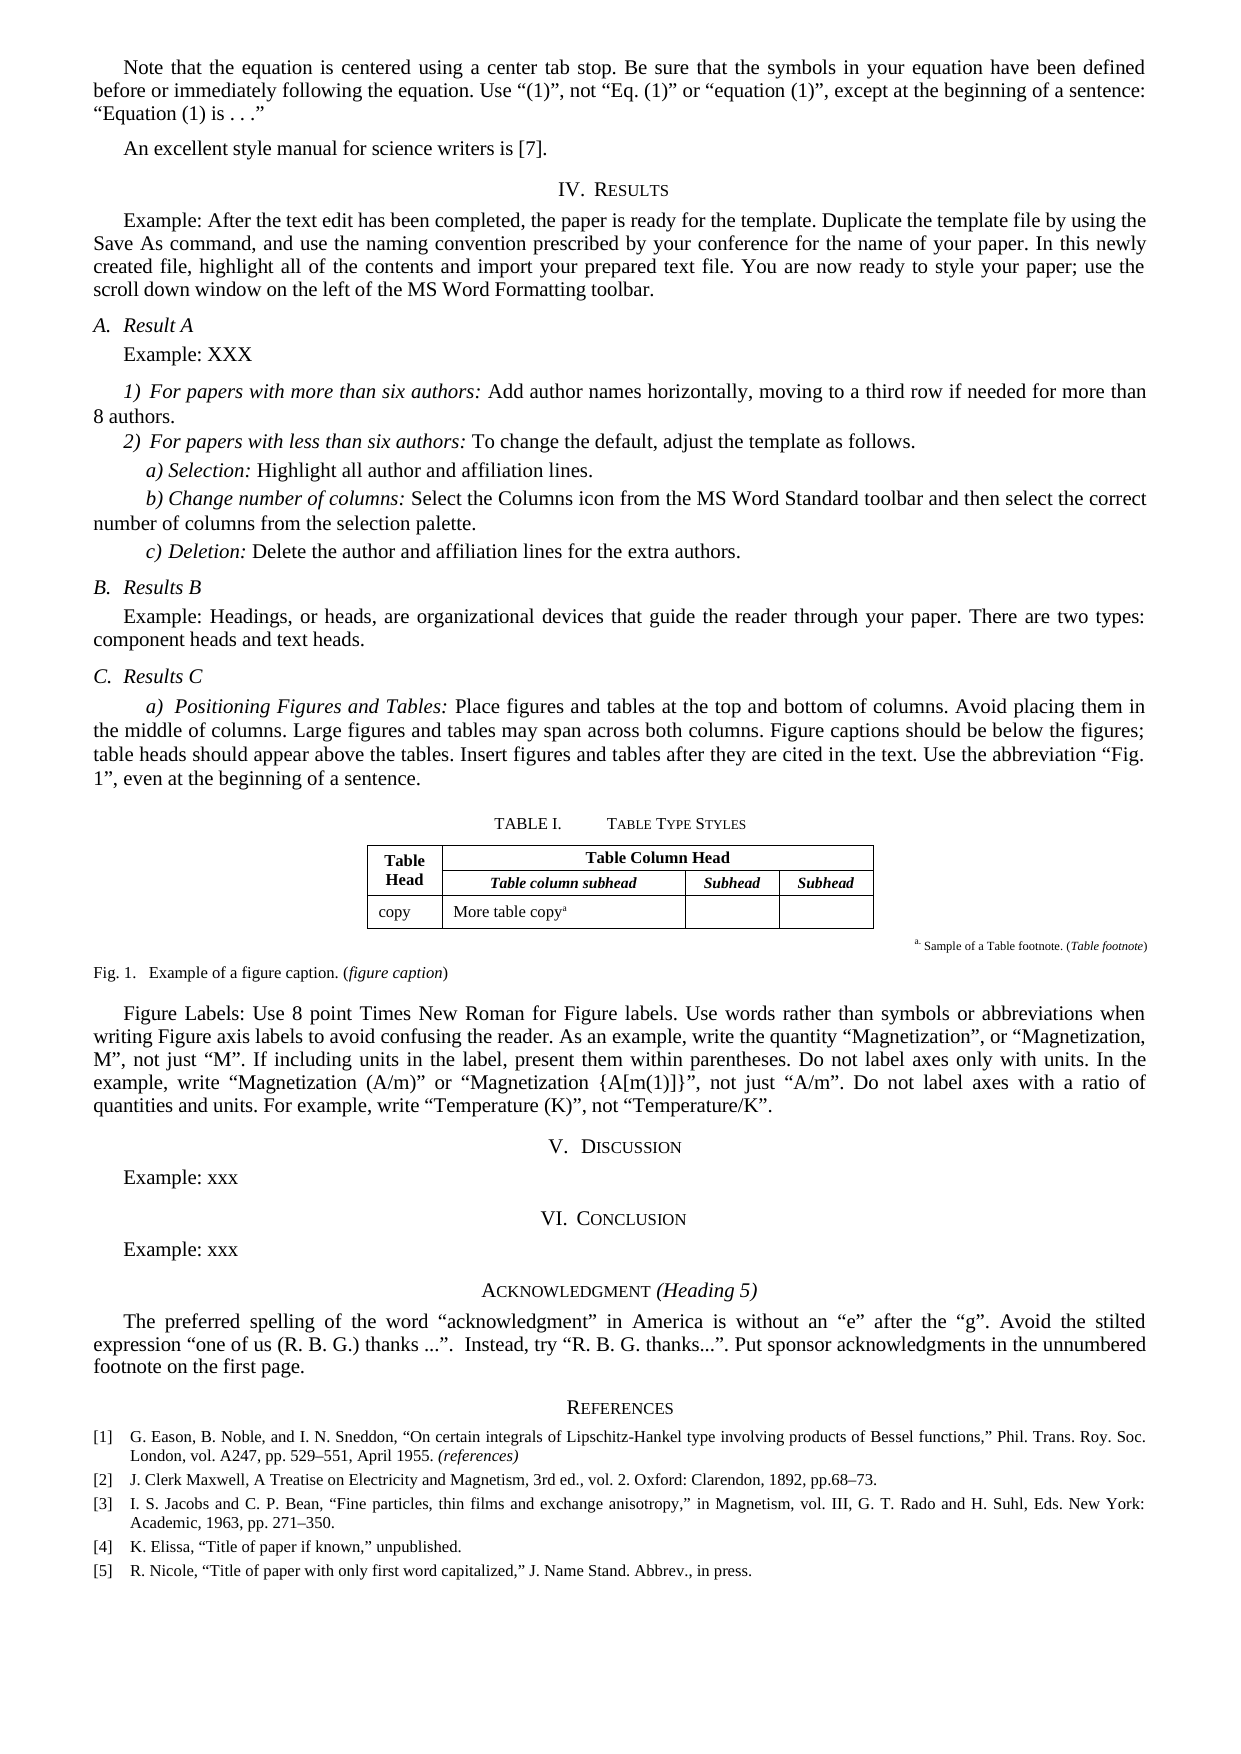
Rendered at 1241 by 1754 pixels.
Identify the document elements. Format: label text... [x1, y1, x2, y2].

table_cell Subhead [780, 871, 873, 895]
subtitle Selection: Highlight all author and affiliation lines. [93, 458, 1147, 482]
text The preferred spelling of the word “acknowledgment” in America is without an “e” after the “g”. Avoid the stilted expression “one of us (R. B. G.) thanks ...”. Instead, try “R. B. G. thanks...”. Put sponsor acknowledgments in the unnumbered footnote on the first page. [93, 1310, 1147, 1378]
text Table Type Styles [93, 815, 1147, 832]
text Sample of a Table footnote. (Table footnote) [96, 935, 1147, 954]
text Example: After the text edit has been completed, the paper is ready for the template. Duplicate the template file by using the Save As command, and use the naming convention prescribed by your conference for the name of your paper. In this newly created file, highlight all of the contents and import your prepared text file. You are now ready to style your paper; use the scroll down window on the left of the MS Word Formatting toolbar. [93, 209, 1147, 301]
subtitle References [93, 1395, 1147, 1419]
subtitle Conclusion [93, 1206, 1147, 1230]
subtitle Results C [93, 664, 1147, 688]
table_cell More table copya [443, 896, 685, 928]
text Example: Headings, or heads, are organizational devices that guide the reader through your paper. There are two types: component heads and text heads. [93, 606, 1147, 651]
subtitle For papers with less than six authors: To change the default, adjust the template as follows. [93, 429, 1147, 454]
table_cell Table column subhead [443, 871, 685, 895]
text R. Nicole, “Title of paper with only first word capitalized,” J. Name Stand. Abbrev., in press. [93, 1561, 1147, 1580]
text Example of a figure caption. (figure caption) [93, 963, 1147, 982]
subtitle Change number of columns: Select the Columns icon from the MS Word Standard toolbar and then select the correct number of columns from the selection palette. [93, 486, 1147, 534]
subtitle Discussion [93, 1134, 1147, 1158]
subtitle Result A [93, 313, 1147, 337]
subtitle Acknowledgment (Heading 5) [93, 1277, 1147, 1302]
text Figure Labels: Use 8 point Times New Roman for Figure labels. Use words rather than symbols or abbreviations when writing Figure axis labels to avoid confusing the reader. As an example, write the quantity “Magnetization”, or “Magnetization, M”, not just “M”. If including units in the label, present them within parentheses. Do not label axes only with units. In the example, write “Magnetization (A/m)” or “Magnetization {A[m(1)]}”, not just “A/m”. Do not label axes with a ratio of quantities and units. For example, write “Temperature (K)”, not “Temperature/K”. [93, 1003, 1147, 1117]
text An excellent style manual for science writers is [7]. [93, 137, 1147, 160]
subtitle Deletion: Delete the author and affiliation lines for the extra authors. [93, 539, 1147, 563]
table_cell [686, 896, 779, 928]
subtitle Positioning Figures and Tables: Place figures and tables at the top and bottom of columns. Avoid placing them in the middle of columns. Large figures and tables may span across both columns. Figure captions should be below the figures; table heads should appear above the tables. Insert figures and tables after they are cited in the text. Use the abbreviation “Fig. 1”, even at the beginning of a sentence. [93, 694, 1147, 790]
table_cell [780, 896, 873, 928]
subtitle For papers with more than six authors: Add author names horizontally, moving to a third row if needed for more than 8 authors. [93, 379, 1147, 429]
table_cell copy [368, 896, 442, 928]
table_cell Subhead [686, 871, 779, 895]
text Example: xxx [93, 1166, 1147, 1189]
text Example: xxx [93, 1238, 1147, 1261]
text K. Elissa, “Title of paper if known,” unpublished. [93, 1537, 1147, 1556]
subtitle Results B [93, 575, 1147, 599]
table_header Table Head [368, 846, 442, 895]
text G. Eason, B. Noble, and I. N. Sneddon, “On certain integrals of Lipschitz-Hankel type involving products of Bessel functions,” Phil. Trans. Roy. Soc. London, vol. A247, pp. 529–551, April 1955. (references) [93, 1428, 1147, 1465]
table_header Table Column Head [443, 846, 873, 870]
subtitle Results [93, 177, 1147, 201]
text J. Clerk Maxwell, A Treatise on Electricity and Magnetism, 3rd ed., vol. 2. Oxford: Clarendon, 1892, pp.68–73. [93, 1470, 1147, 1489]
text I. S. Jacobs and C. P. Bean, “Fine particles, thin films and exchange anisotropy,” in Magnetism, vol. III, G. T. Rado and H. Suhl, Eds. New York: Academic, 1963, pp. 271–350. [93, 1494, 1147, 1532]
text Example: XXX [93, 344, 1147, 366]
